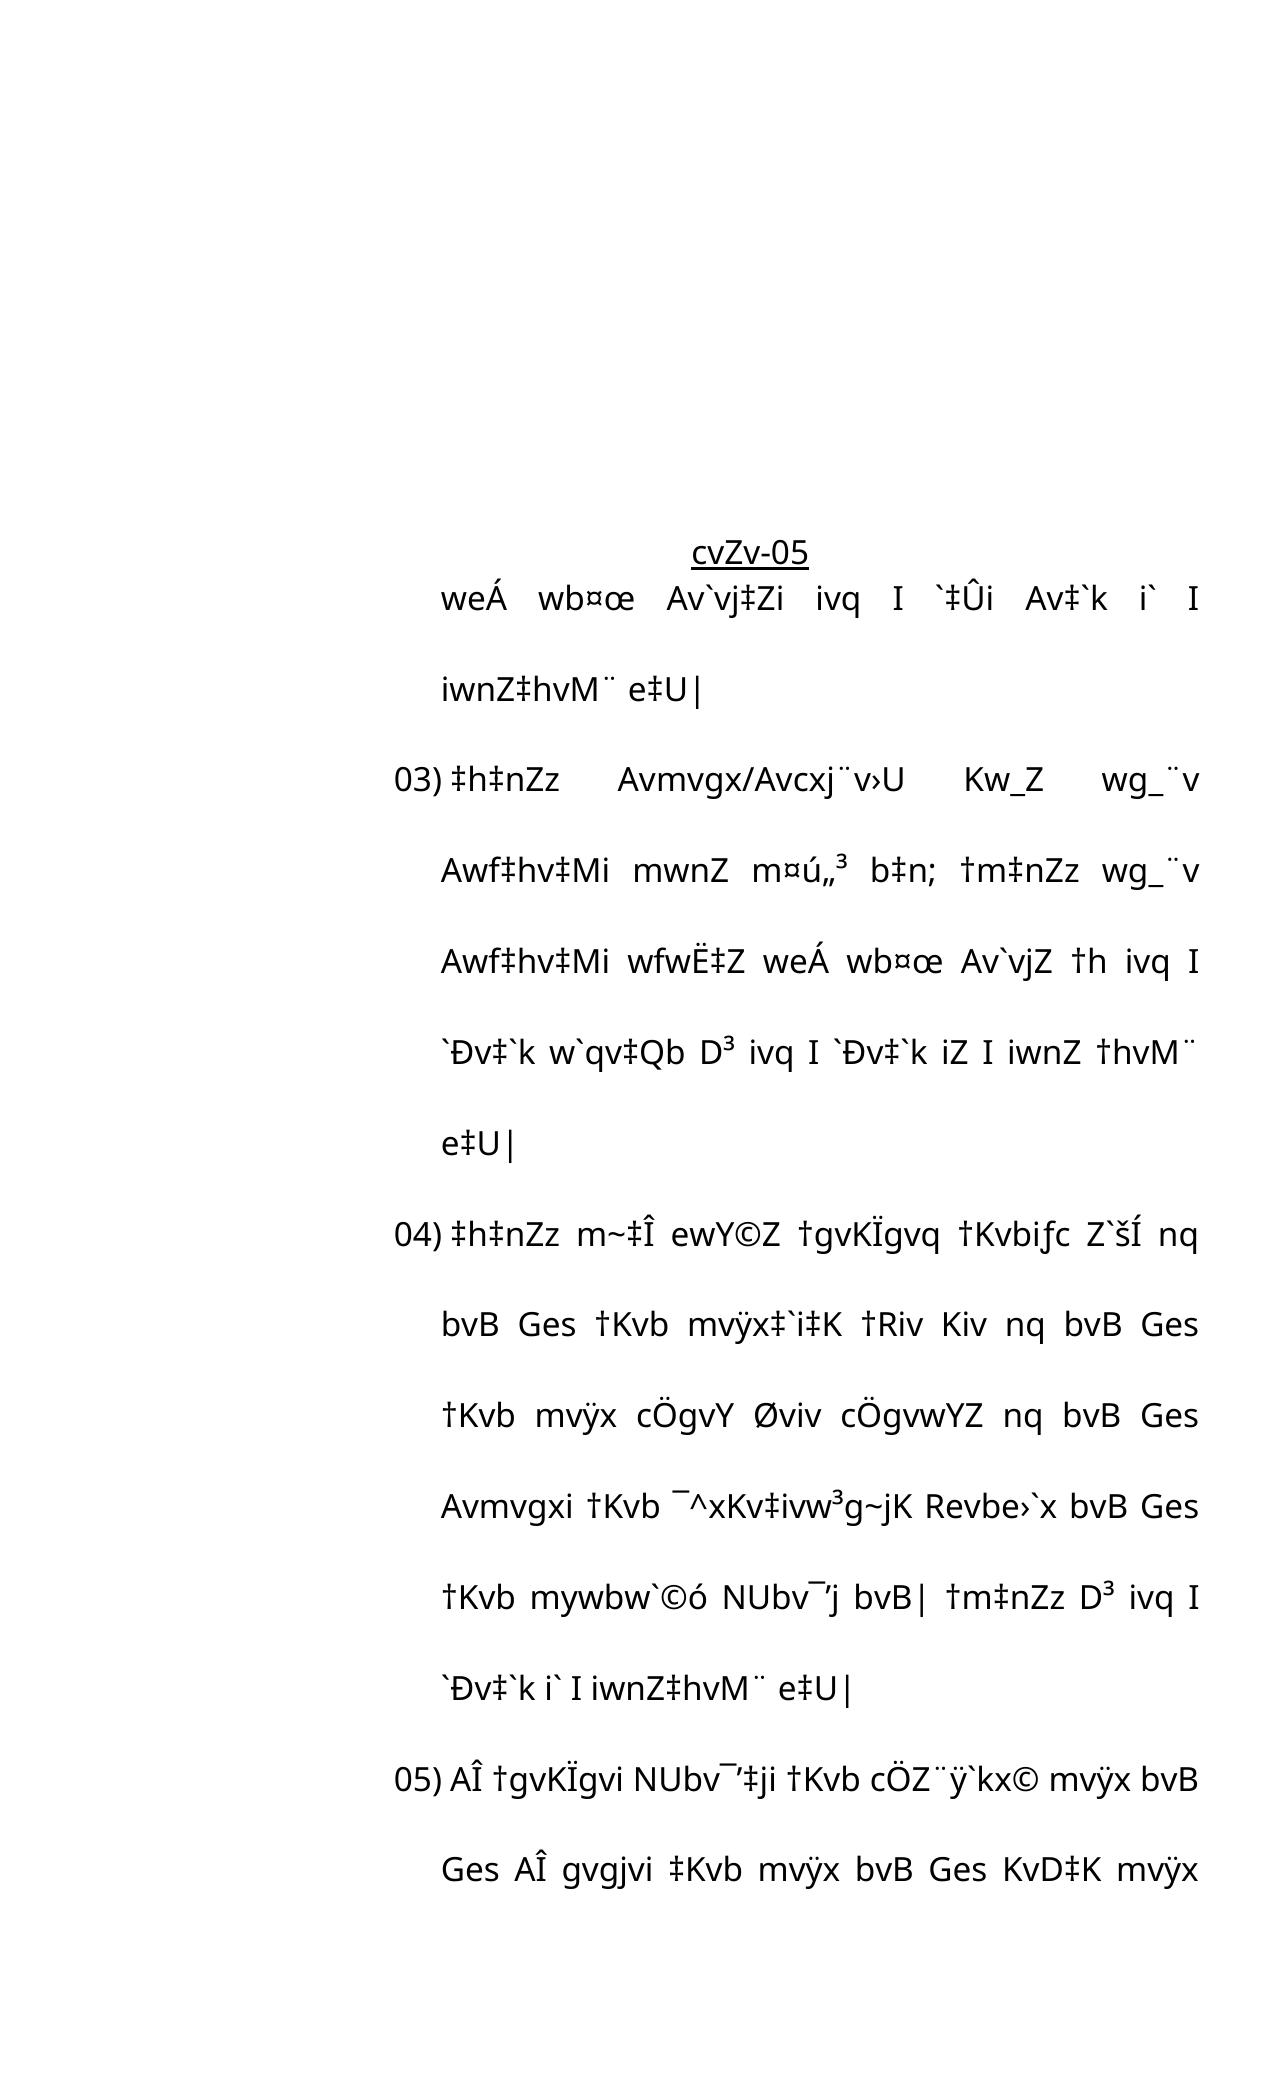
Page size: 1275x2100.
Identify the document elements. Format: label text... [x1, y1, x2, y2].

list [394, 574, 1200, 711]
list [394, 1755, 1200, 1892]
list ‡h‡nZz m~‡Î ewY©Z †gvKÏgvq †Kvbiƒc Z`šÍ nq bvB Ges †Kvb mvÿx‡`i‡K †Riv Kiv nq bvB Ges †Kvb mvÿx cÖgvY Øviv cÖgvwYZ nq bvB Ges Avmvgxi †Kvb ¯^xKv‡ivw³g~jK Revbe›`x bvB Ges †Kvb mywbw`©ó NUbv¯’j bvB| †m‡nZz D³ ivq I `Ðv‡`k i` I iwnZ‡hvM¨ e‡U| [394, 1210, 1200, 1710]
list ‡h‡nZz Avmvgx/Avcxj¨v›U Kw_Z wg_¨v Awf‡hv‡Mi mwnZ m¤ú„³ b‡n; †m‡nZz wg_¨v Awf‡hv‡Mi wfwË‡Z weÁ wb¤œ Av`vjZ †h ivq I `Ðv‡`k w`qv‡Qb D³ ivq I `Ðv‡`k iZ I iwnZ †hvM¨ e‡U| [394, 756, 1200, 1165]
